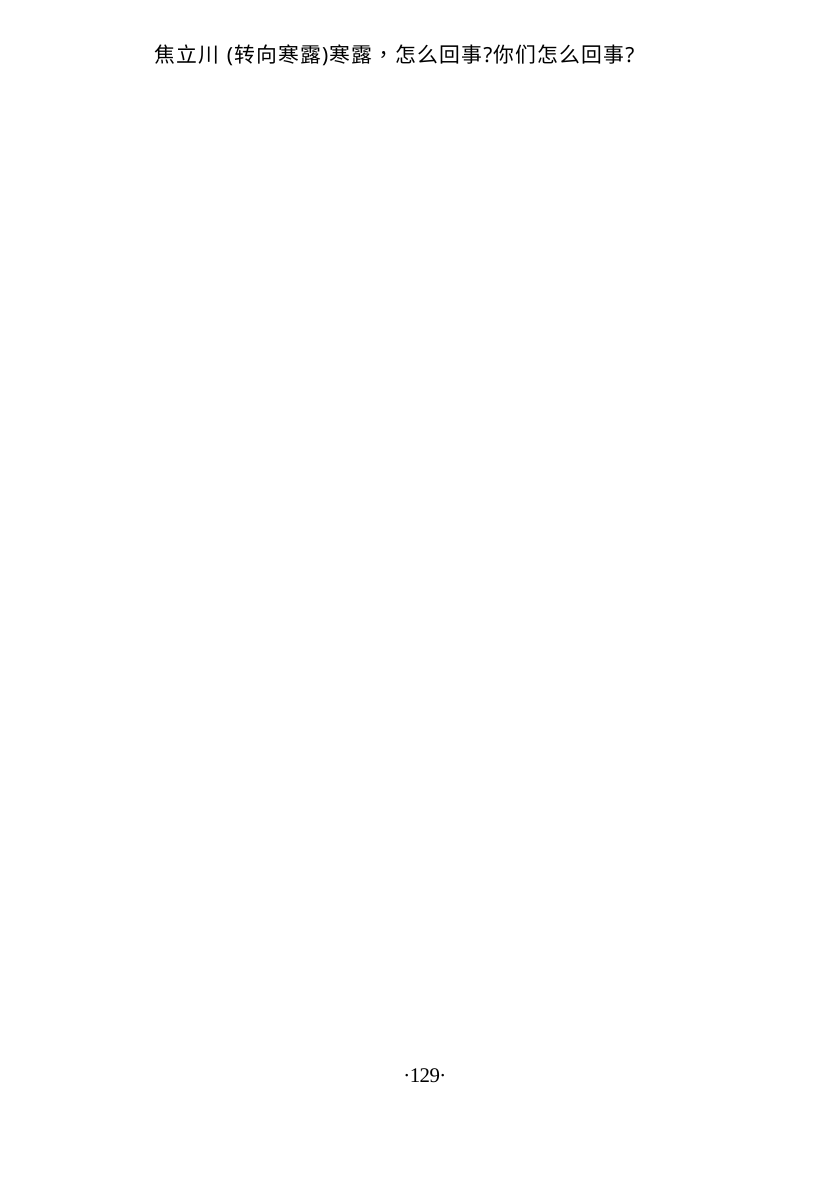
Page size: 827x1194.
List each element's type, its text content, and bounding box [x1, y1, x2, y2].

text 焦立川 (转向寒露)寒露，怎么回事?你们怎么回事? [154, 42, 723, 67]
